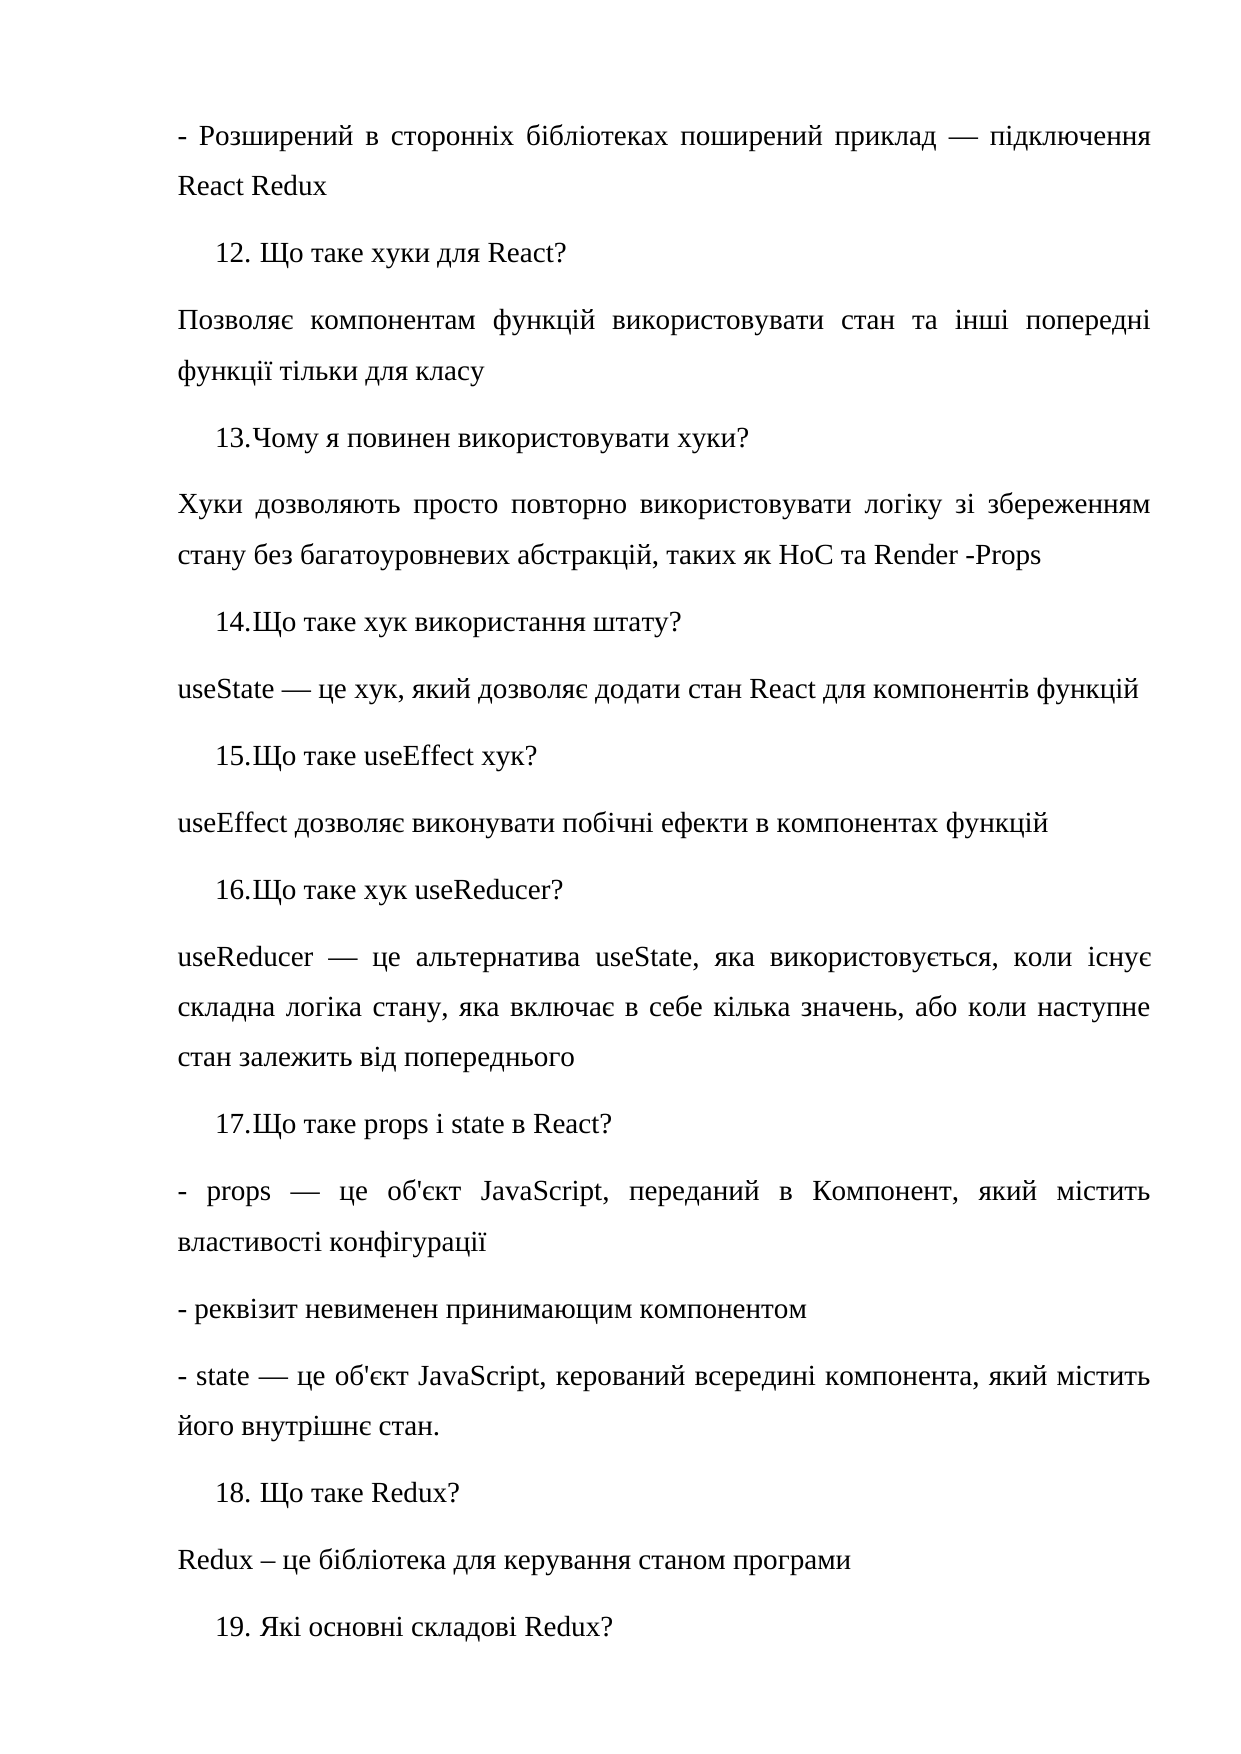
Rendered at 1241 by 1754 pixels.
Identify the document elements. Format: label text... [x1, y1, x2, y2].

text - реквізит невименен принимающим компонентом [177, 1291, 1152, 1324]
text Хуки дозволяють просто повторно використовувати логіку зі збереженням стану без багатоуровневих абстракцій, таких як HoC та Render -Props [177, 487, 1152, 571]
text useState — це хук, який дозволяє додати стан React для компонентів функцій [177, 671, 1152, 704]
list Що таке хуки для React? [215, 235, 1152, 269]
text useEffect дозволяє виконувати побічні ефекти в компонентах функцій [177, 805, 1152, 838]
list Чому я повинен використовувати хуки? [215, 420, 1152, 453]
text useReducer — це альтернатива useState, яка використовується, коли існує складна логіка стану, яка включає в себе кілька значень, або коли наступне стан залежить від попереднього [177, 939, 1152, 1073]
list Що таке props і state в React? [215, 1106, 1152, 1140]
text - Розширений в сторонніх бібліотеках поширений приклад — підключення React Redux [177, 118, 1152, 202]
list Які основні складові Redux? [215, 1609, 1152, 1642]
list Що таке хук використання штату? [215, 604, 1152, 637]
list Що таке useEffect хук? [215, 738, 1152, 771]
list Що таке Redux? [215, 1475, 1152, 1508]
text - state — це об'єкт JavaScript, керований всередині компонента, який містить його внутрішнє стан. [177, 1358, 1152, 1442]
text - props — це об'єкт JavaScript, переданий в Компонент, який містить властивості конфігурації [177, 1173, 1152, 1257]
text Redux – це бібліотека для керування станом програми [177, 1542, 1152, 1576]
list Що таке хук useReducer? [215, 872, 1152, 905]
text Позволяє компонентам функцій використовувати стан та інші попередні функції тільки для класу [177, 302, 1152, 386]
